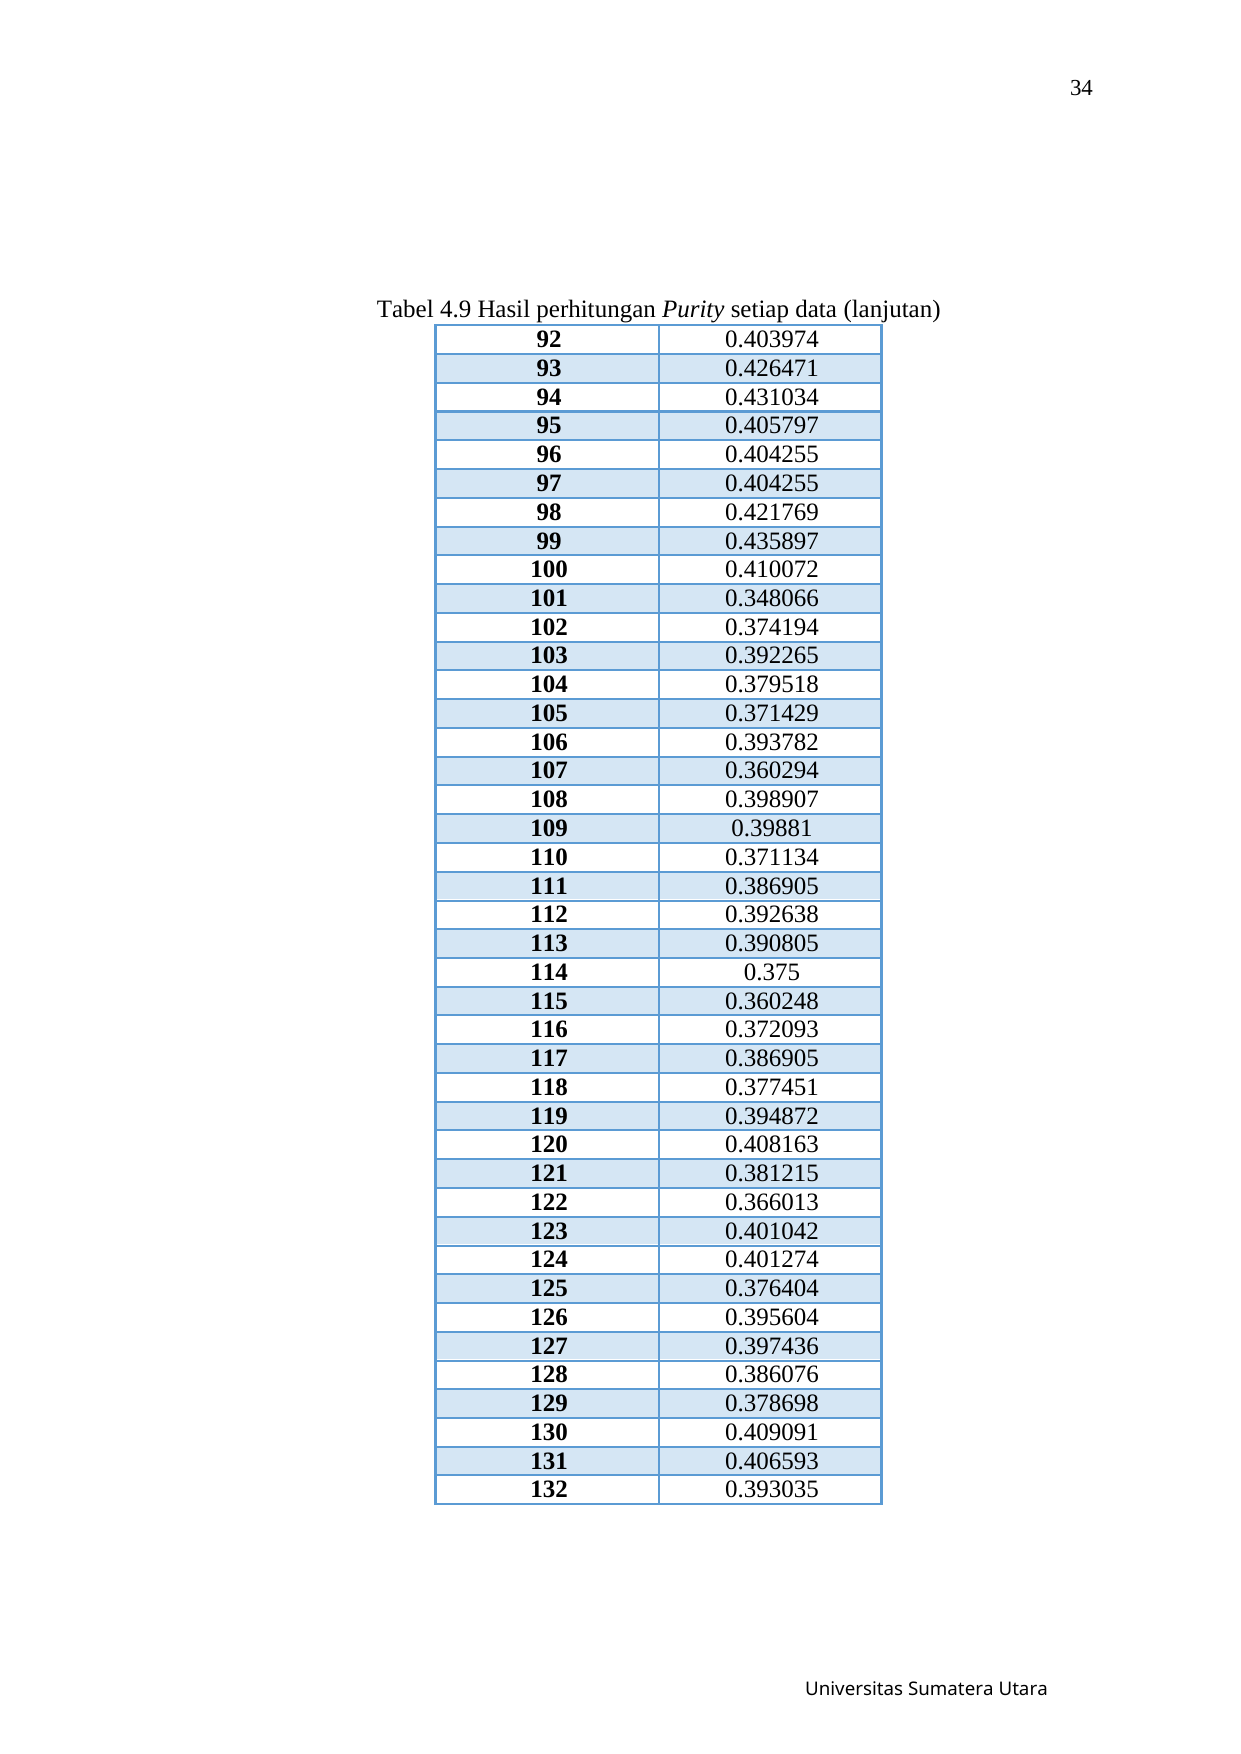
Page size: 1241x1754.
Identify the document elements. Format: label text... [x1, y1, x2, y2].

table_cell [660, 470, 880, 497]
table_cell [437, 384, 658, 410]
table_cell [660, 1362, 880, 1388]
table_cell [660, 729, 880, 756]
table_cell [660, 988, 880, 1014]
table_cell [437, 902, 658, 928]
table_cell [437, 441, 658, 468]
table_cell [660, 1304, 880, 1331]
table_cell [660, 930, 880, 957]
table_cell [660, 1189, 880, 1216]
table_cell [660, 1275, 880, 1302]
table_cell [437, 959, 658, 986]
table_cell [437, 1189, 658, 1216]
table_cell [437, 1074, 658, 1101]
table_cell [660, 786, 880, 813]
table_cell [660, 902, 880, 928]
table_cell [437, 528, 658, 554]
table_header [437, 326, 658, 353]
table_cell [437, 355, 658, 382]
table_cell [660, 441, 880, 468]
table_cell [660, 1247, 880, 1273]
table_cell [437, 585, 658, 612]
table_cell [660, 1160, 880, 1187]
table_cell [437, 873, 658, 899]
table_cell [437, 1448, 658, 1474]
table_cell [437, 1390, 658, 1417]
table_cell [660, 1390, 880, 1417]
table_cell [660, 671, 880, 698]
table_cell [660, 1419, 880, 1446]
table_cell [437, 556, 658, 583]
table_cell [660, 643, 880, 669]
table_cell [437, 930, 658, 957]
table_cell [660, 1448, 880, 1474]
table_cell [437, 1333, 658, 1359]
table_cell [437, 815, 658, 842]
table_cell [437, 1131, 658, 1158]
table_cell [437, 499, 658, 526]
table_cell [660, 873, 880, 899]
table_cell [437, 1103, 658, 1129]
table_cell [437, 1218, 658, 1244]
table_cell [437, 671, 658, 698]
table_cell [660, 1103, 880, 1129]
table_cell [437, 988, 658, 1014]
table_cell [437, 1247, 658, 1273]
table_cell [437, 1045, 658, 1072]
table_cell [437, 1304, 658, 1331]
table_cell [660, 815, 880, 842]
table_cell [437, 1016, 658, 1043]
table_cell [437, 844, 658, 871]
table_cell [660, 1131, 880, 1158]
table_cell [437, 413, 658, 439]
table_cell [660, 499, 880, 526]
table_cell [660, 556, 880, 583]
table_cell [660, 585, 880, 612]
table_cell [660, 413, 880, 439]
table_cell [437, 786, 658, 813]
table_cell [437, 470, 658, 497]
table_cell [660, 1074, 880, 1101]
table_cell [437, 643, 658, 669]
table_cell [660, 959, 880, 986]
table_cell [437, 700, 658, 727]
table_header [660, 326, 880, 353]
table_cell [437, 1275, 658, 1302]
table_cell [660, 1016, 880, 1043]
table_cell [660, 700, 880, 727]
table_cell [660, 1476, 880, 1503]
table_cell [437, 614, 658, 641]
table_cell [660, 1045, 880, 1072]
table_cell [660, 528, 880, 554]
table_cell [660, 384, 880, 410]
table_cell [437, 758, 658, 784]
text Tabel 4.9 Hasil perhitungan Purity setiap data (lanjutan) [377, 294, 1138, 323]
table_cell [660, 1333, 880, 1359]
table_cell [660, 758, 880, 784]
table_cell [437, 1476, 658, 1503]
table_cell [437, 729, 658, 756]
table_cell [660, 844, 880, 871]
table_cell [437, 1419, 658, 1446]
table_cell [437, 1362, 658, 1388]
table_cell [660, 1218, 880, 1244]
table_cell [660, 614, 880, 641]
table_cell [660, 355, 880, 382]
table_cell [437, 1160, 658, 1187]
